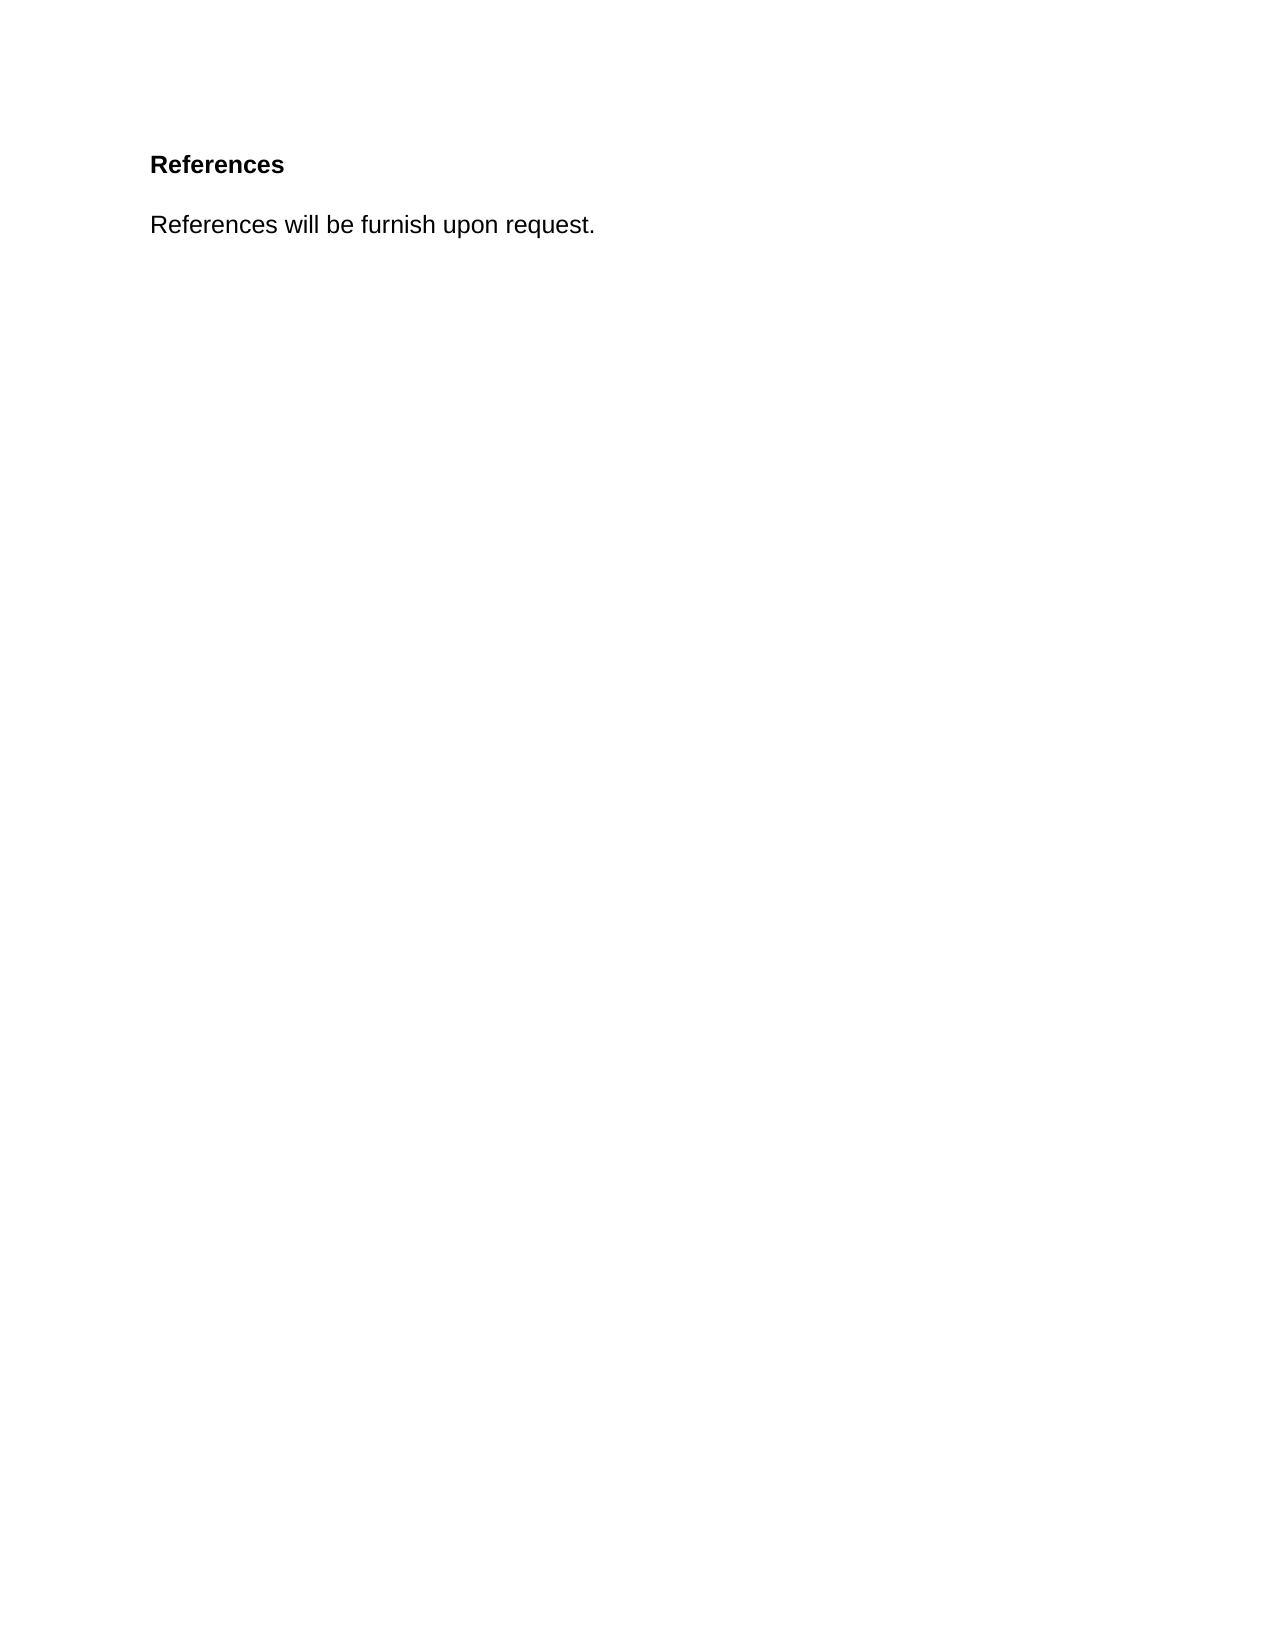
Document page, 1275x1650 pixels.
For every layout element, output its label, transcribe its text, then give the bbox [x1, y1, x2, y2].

text References [150, 150, 1125, 179]
text References will be furnish upon request. [150, 210, 1125, 285]
